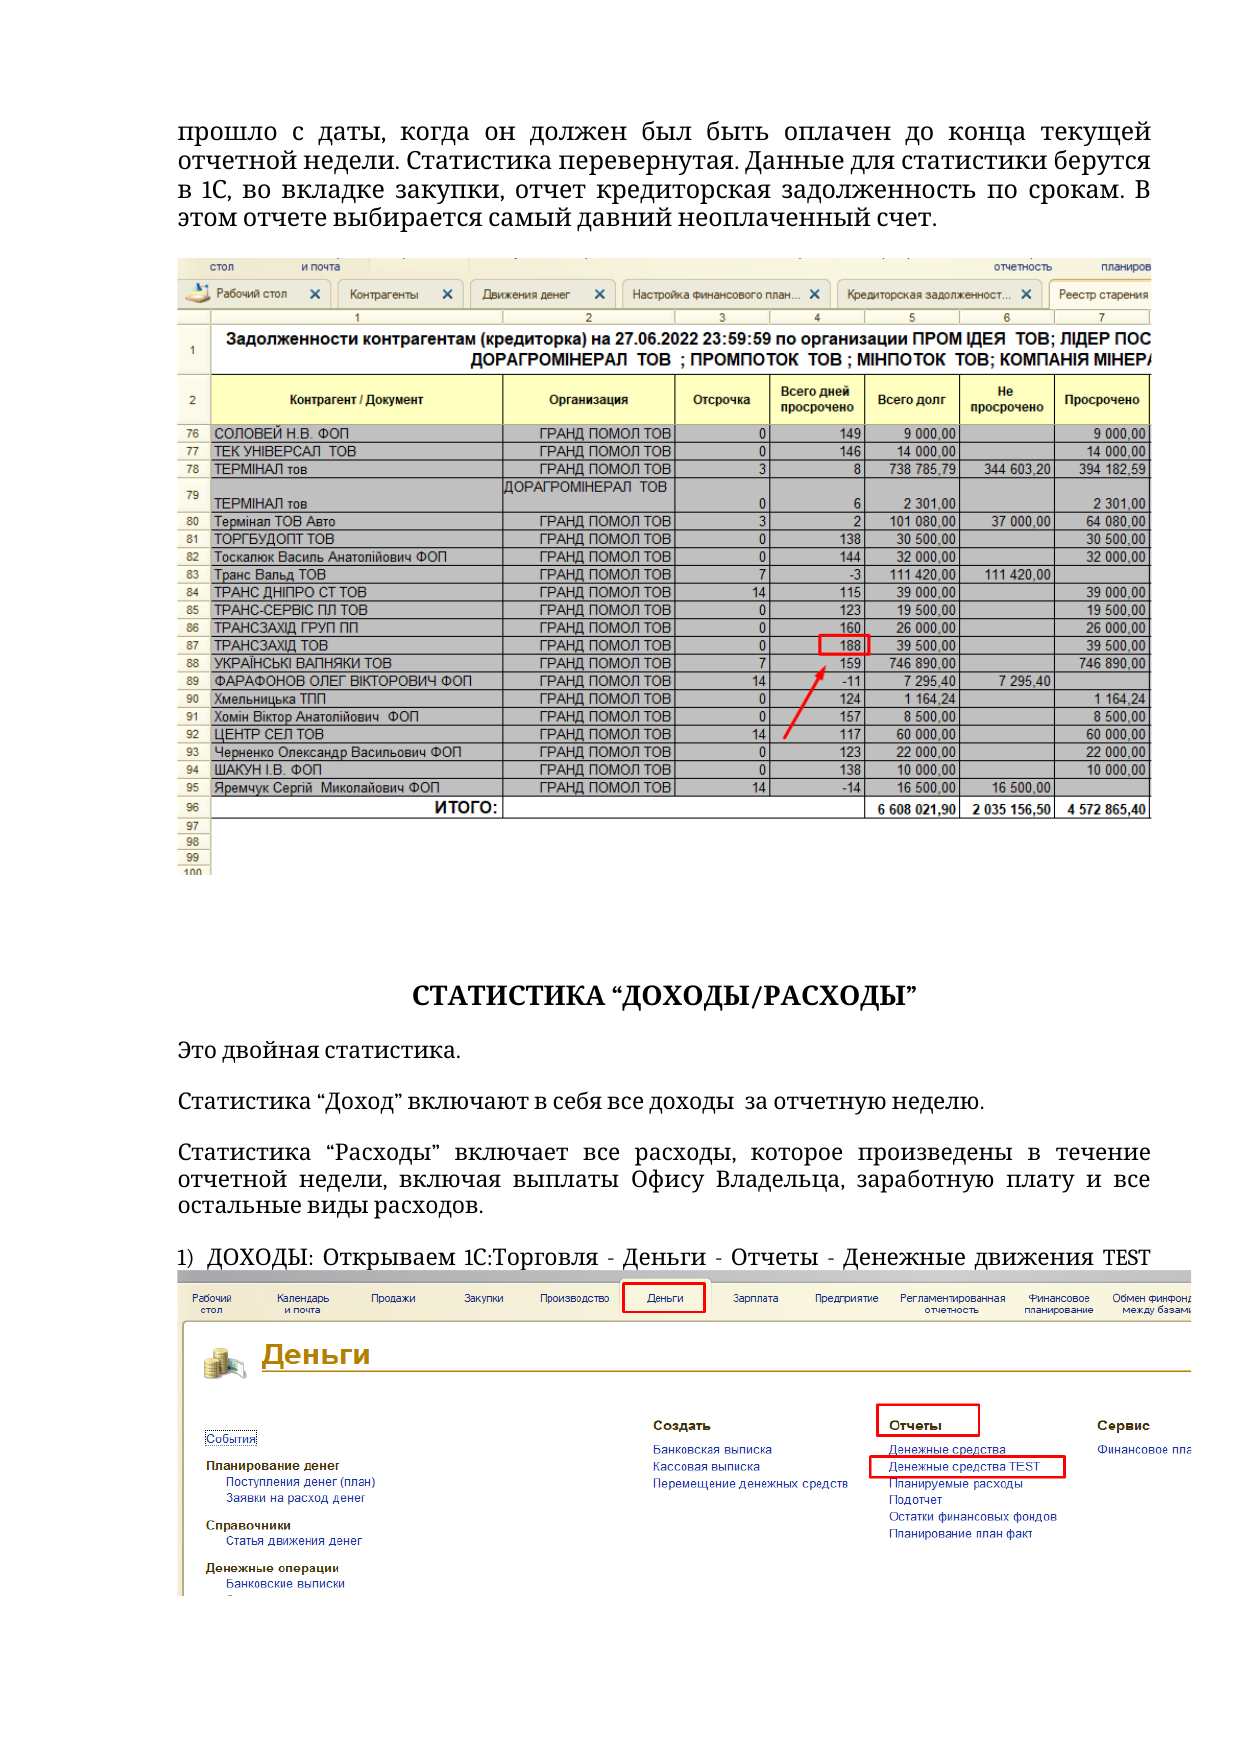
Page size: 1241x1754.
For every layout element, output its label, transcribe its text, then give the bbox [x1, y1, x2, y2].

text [177, 118, 1152, 233]
picture [177, 1270, 1192, 1596]
list ДОХОДЫ: Открываем 1С:Торговля - Деньги - Отчеты - Денежные движения TEST [177, 1244, 1152, 1270]
text СТАТИСТИКА “ДОХОДЫ/РАСХОДЫ” [177, 981, 1152, 1012]
picture [177, 258, 1152, 875]
text Это двойная статистика. [177, 1037, 1152, 1064]
text Статистика “Доход” включают в себя все доходы за отчетную неделю. [177, 1089, 1152, 1115]
text Статистика “Расходы” включает все расходы, которое произведены в течение отчетной недели, включая выплаты Офису Владельца, заработную плату и все остальные виды расходов. [177, 1140, 1152, 1219]
